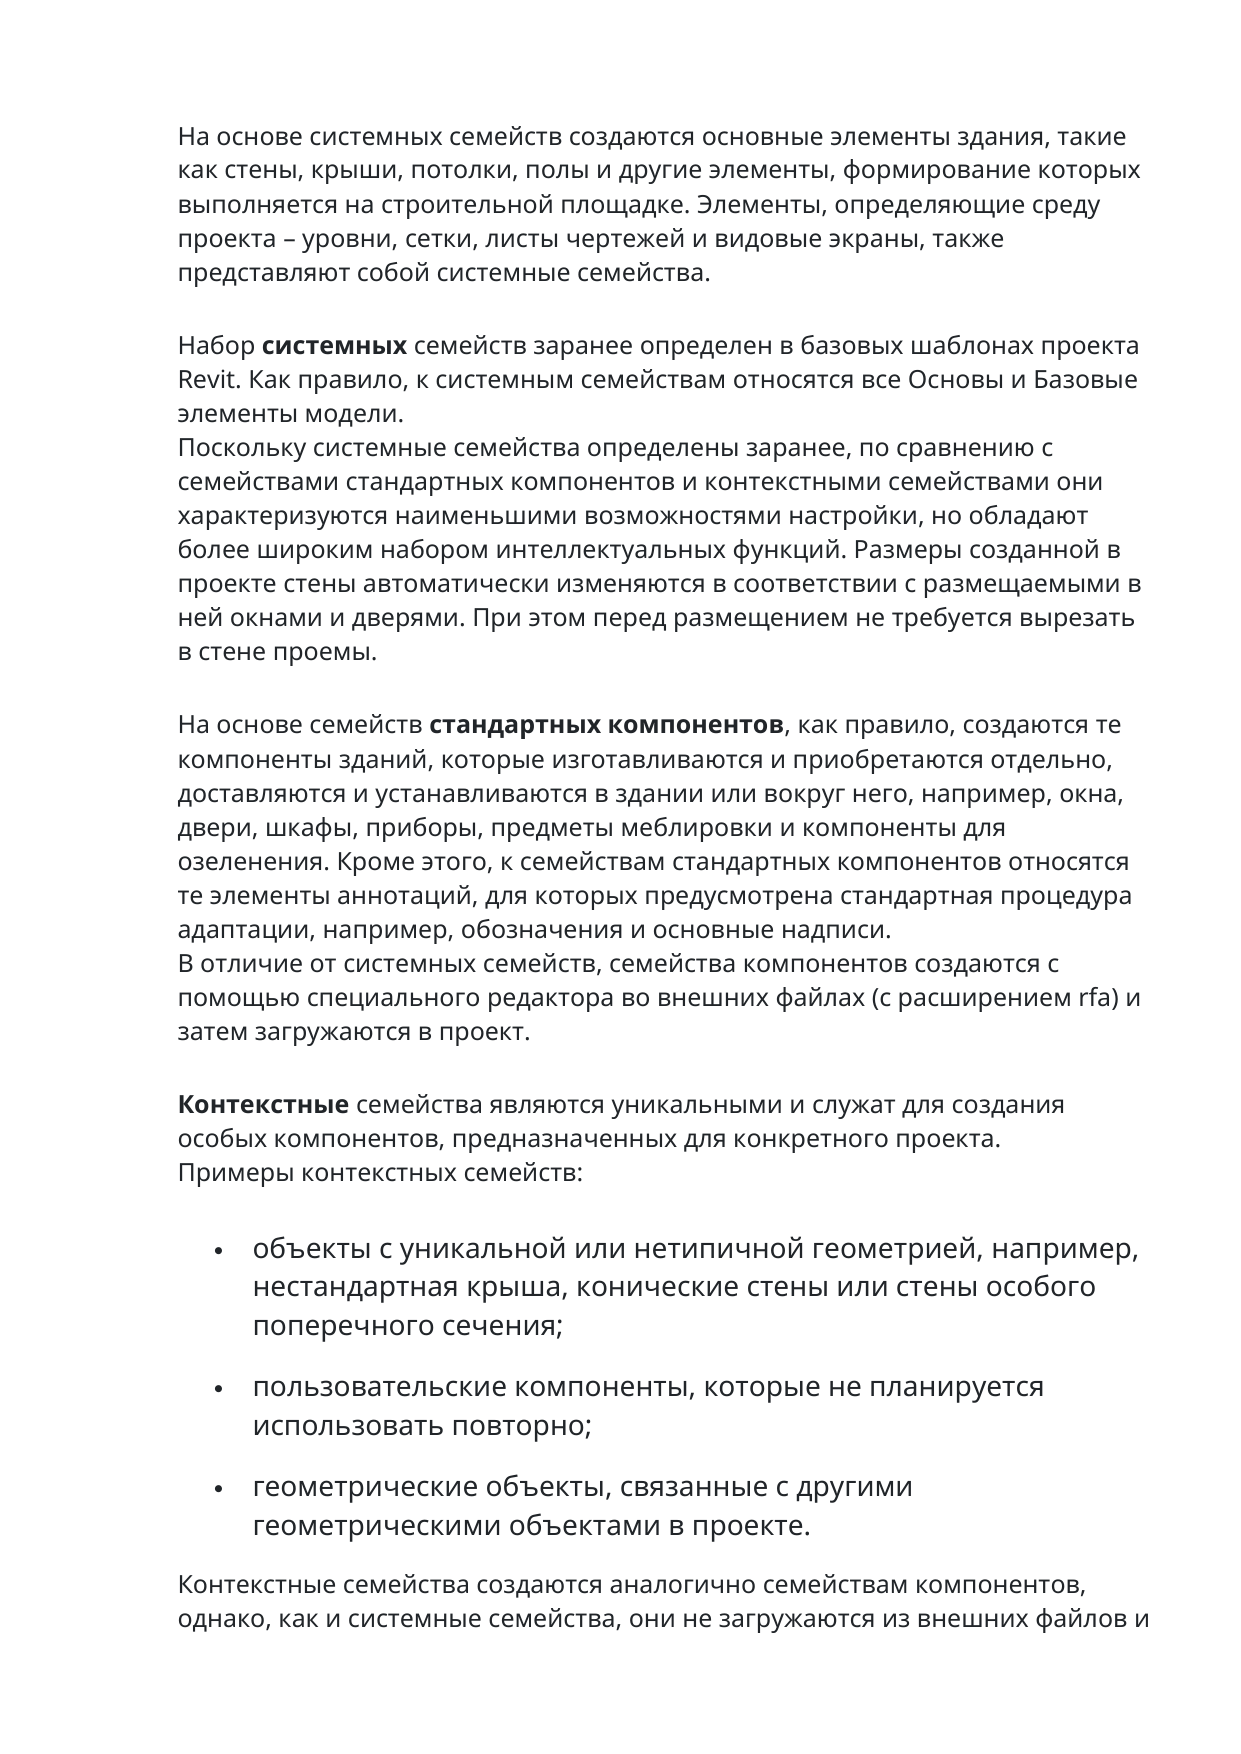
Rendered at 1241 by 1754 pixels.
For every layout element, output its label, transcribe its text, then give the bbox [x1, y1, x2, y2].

list пользовательские компоненты, которые не планируется использовать повторно; [215, 1367, 1152, 1443]
text Примеры контекстных семейств: [177, 1155, 1152, 1189]
text На основе системных семейств создаются основные элементы здания, такие как стены, крыши, потолки, полы и другие элементы, формирование которых выполняется на строительной площадке. Элементы, определяющие среду проекта – уровни, сетки, листы чертежей и видовые экраны, также представляют собой системные семейства. [177, 118, 1152, 288]
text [177, 1567, 1152, 1635]
text Контекстные семейства являются уникальными и служат для создания особых компонентов, предназначенных для конкретного проекта. [177, 1087, 1152, 1155]
text Набор системных семейств заранее определен в базовых шаблонах проекта Revit. Как правило, к системным семействам относятся все Основы и Базовые элементы модели. [177, 327, 1152, 430]
list объекты с уникальной или нетипичной геометрией, например, нестандартная крыша, конические стены или стены особого поперечного сечения; [215, 1228, 1152, 1343]
text На основе семейств стандартных компонентов, как правило, создаются те компоненты зданий, которые изготавливаются и приобретаются отдельно, доставляются и устанавливаются в здании или вокруг него, например, окна, двери, шкафы, приборы, предметы меблировки и компоненты для озеленения. Кроме этого, к семействам стандартных компонентов относятся те элементы аннотаций, для которых предусмотрена стандартная процедура адаптации, например, обозначения и основные надписи. [177, 707, 1152, 946]
text В отличие от системных семейств, семейства компонентов создаются с помощью специального редактора во внешних файлах (с расширением rfa) и затем загружаются в проект. [177, 946, 1152, 1048]
list геометрические объекты, связанные с другими геометрическими объектами в проекте. [215, 1467, 1152, 1543]
text Поскольку системные семейства определены заранее, по сравнению с семействами стандартных компонентов и контекстными семействами они характеризуются наименьшими возможностями настройки, но обладают более широким набором интеллектуальных функций. Размеры созданной в проекте стены автоматически изменяются в соответствии с размещаемыми в ней окнами и дверями. При этом перед размещением не требуется вырезать в стене проемы. [177, 430, 1152, 668]
